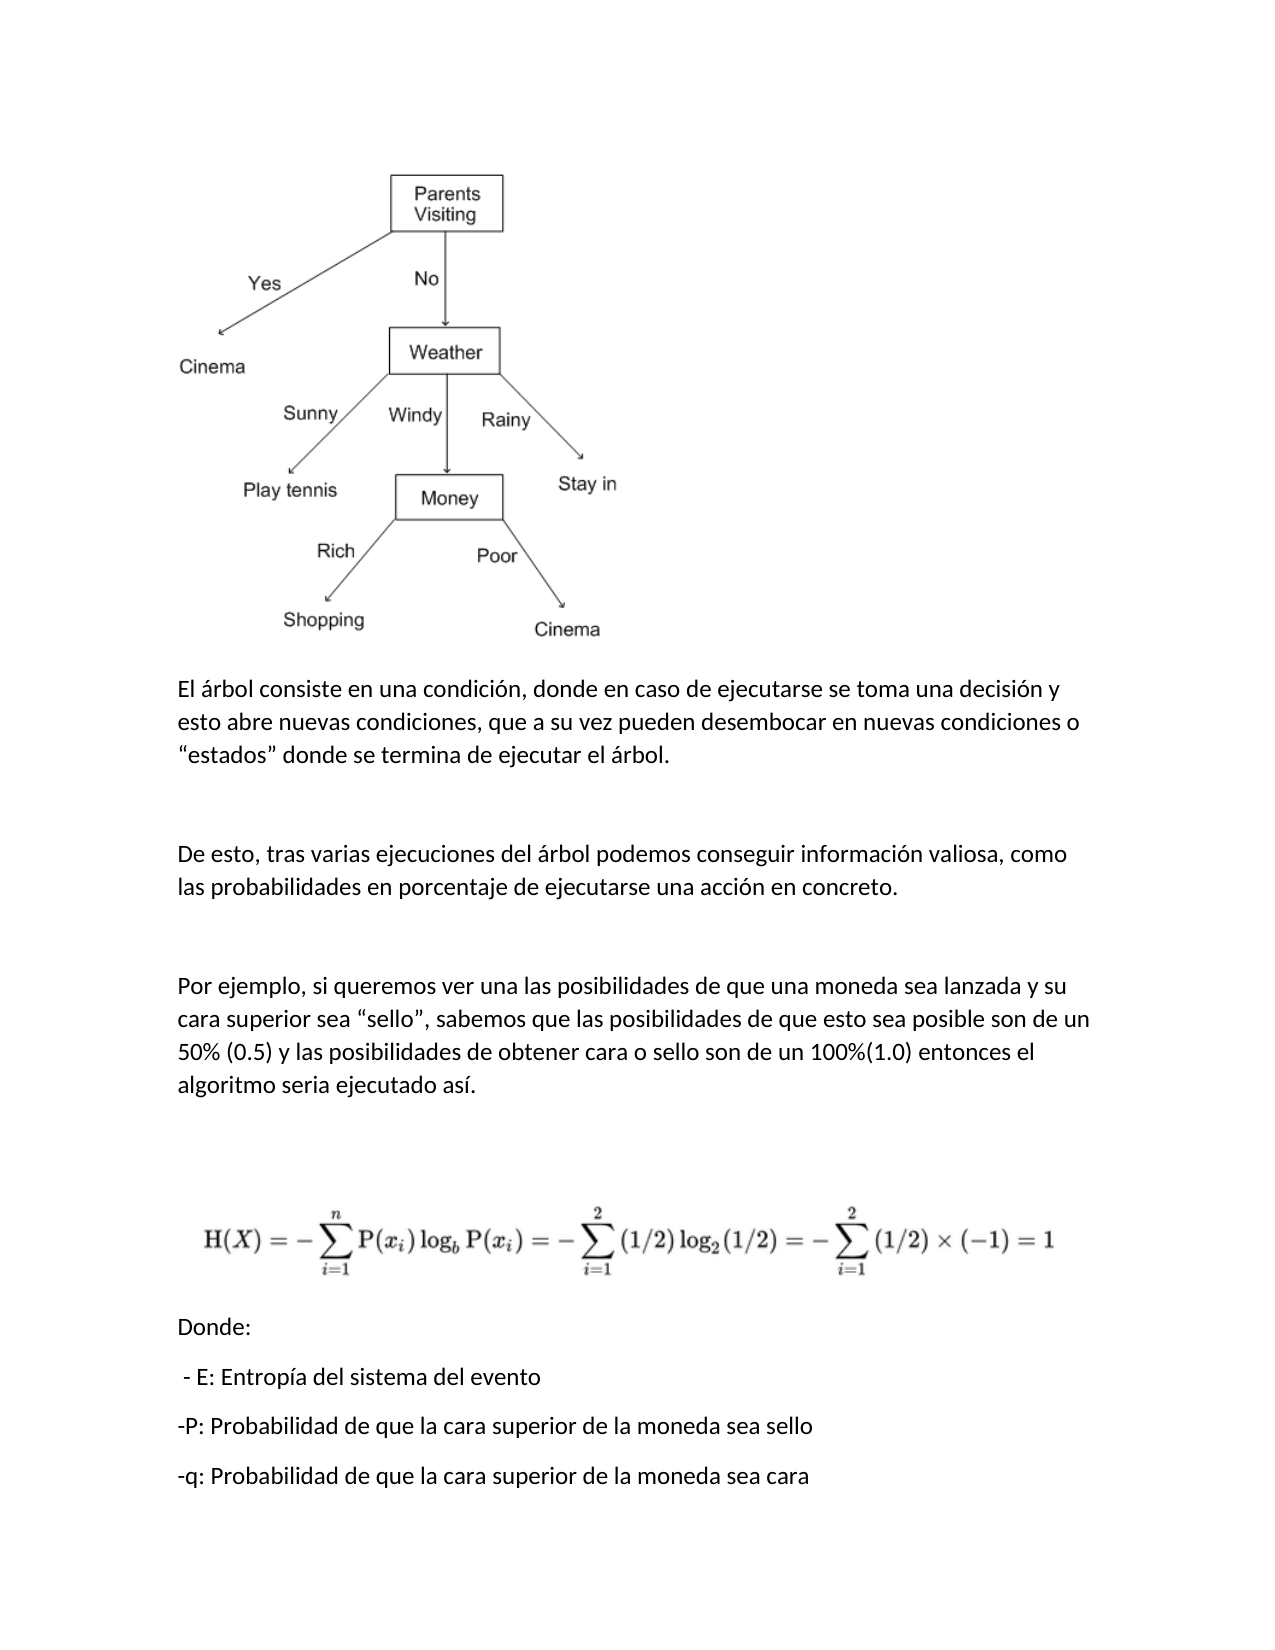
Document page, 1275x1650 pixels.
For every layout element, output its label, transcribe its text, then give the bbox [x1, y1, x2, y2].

picture [177, 1168, 1098, 1293]
text De esto, tras varias ejecuciones del árbol podemos conseguir información valiosa, como las probabilidades en porcentaje de ejecutarse una acción en concreto. [177, 838, 1098, 902]
text -P: Probabilidad de que la cara superior de la moneda sea sello [177, 1410, 1098, 1441]
picture [177, 147, 636, 655]
text Donde: [177, 1311, 1098, 1342]
text El árbol consiste en una condición, donde en caso de ejecutarse se toma una decisión y esto abre nuevas condiciones, que a su vez pueden desembocar en nuevas condiciones o “estados” donde se termina de ejecutar el árbol. [177, 673, 1098, 770]
text - E: Entropía del sistema del evento [177, 1361, 1098, 1391]
text -q: Probabilidad de que la cara superior de la moneda sea cara [177, 1460, 1098, 1490]
text Por ejemplo, si queremos ver una las posibilidades de que una moneda sea lanzada y su cara superior sea “sello”, sabemos que las posibilidades de que esto sea posible son de un 50% (0.5) y las posibilidades de obtener cara o sello son de un 100%(1.0) entonces el algoritmo seria ejecutado así. [177, 971, 1098, 1100]
